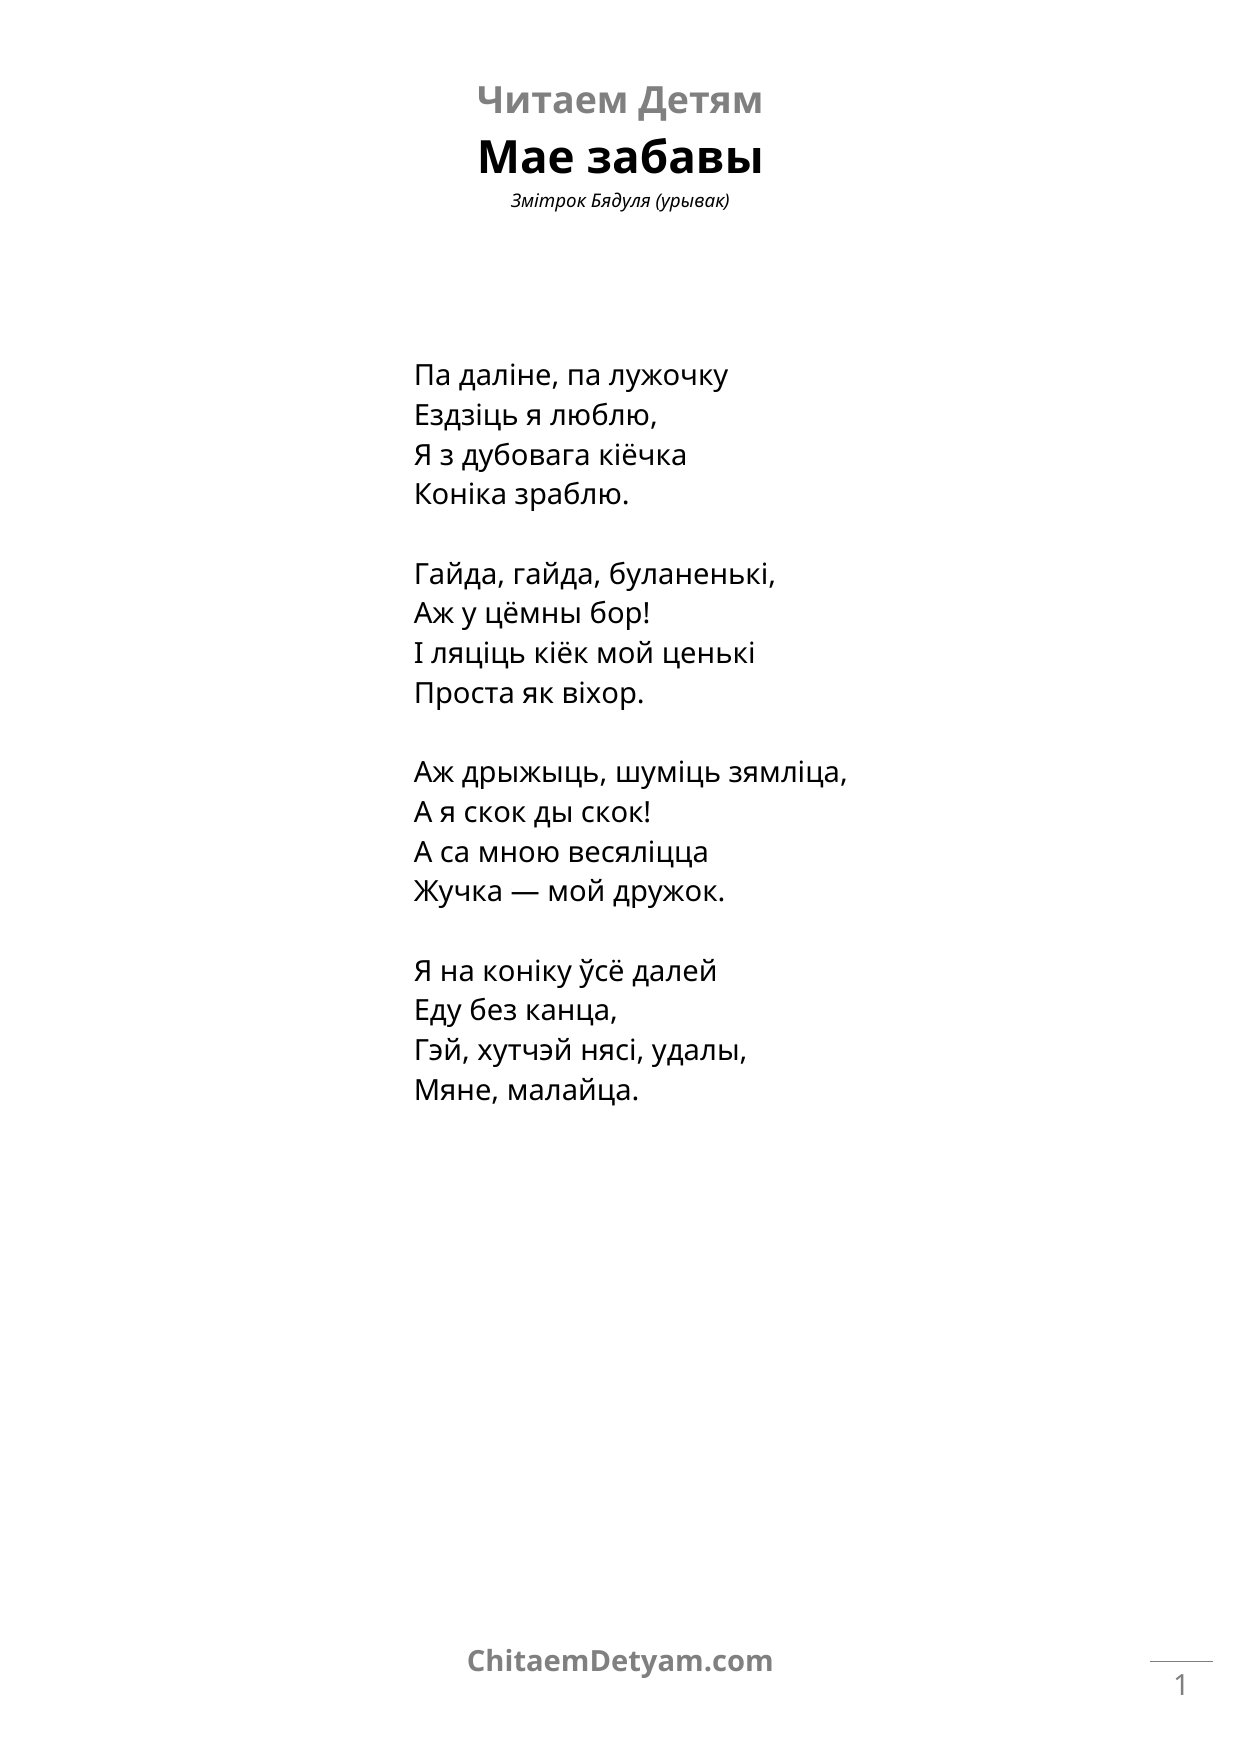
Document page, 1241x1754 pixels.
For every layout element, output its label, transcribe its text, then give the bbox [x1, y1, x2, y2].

text Па даліне, па лужочку [413, 354, 1122, 394]
text А са мною весяліцца [413, 831, 1122, 871]
text Еду без канца, [413, 989, 1122, 1029]
text Аж дрыжыць, шуміць зямліца, [413, 751, 1122, 791]
text Мае забавы Змітрок Бядуля (урывак) [118, 125, 1122, 213]
text Аж у цёмны бор! [413, 593, 1122, 632]
text Я з дубовага кіёчка [413, 434, 1122, 474]
text Жучка — мой дружок. [413, 871, 1122, 910]
text I ляціць кіёк мой ценькі [413, 632, 1122, 672]
text Мяне, малайца. [413, 1069, 1122, 1109]
text А я скок ды скок! [413, 791, 1122, 831]
text Проста як віхор. [413, 672, 1122, 712]
text Коніка зраблю. [413, 474, 1122, 513]
text Ездзіць я люблю, [413, 394, 1122, 434]
text Я на коніку ўсё далей [413, 950, 1122, 989]
text Гэй, хутчэй нясі, удалы, [413, 1029, 1122, 1069]
text Гайда, гайда, буланенькі, [413, 553, 1122, 593]
